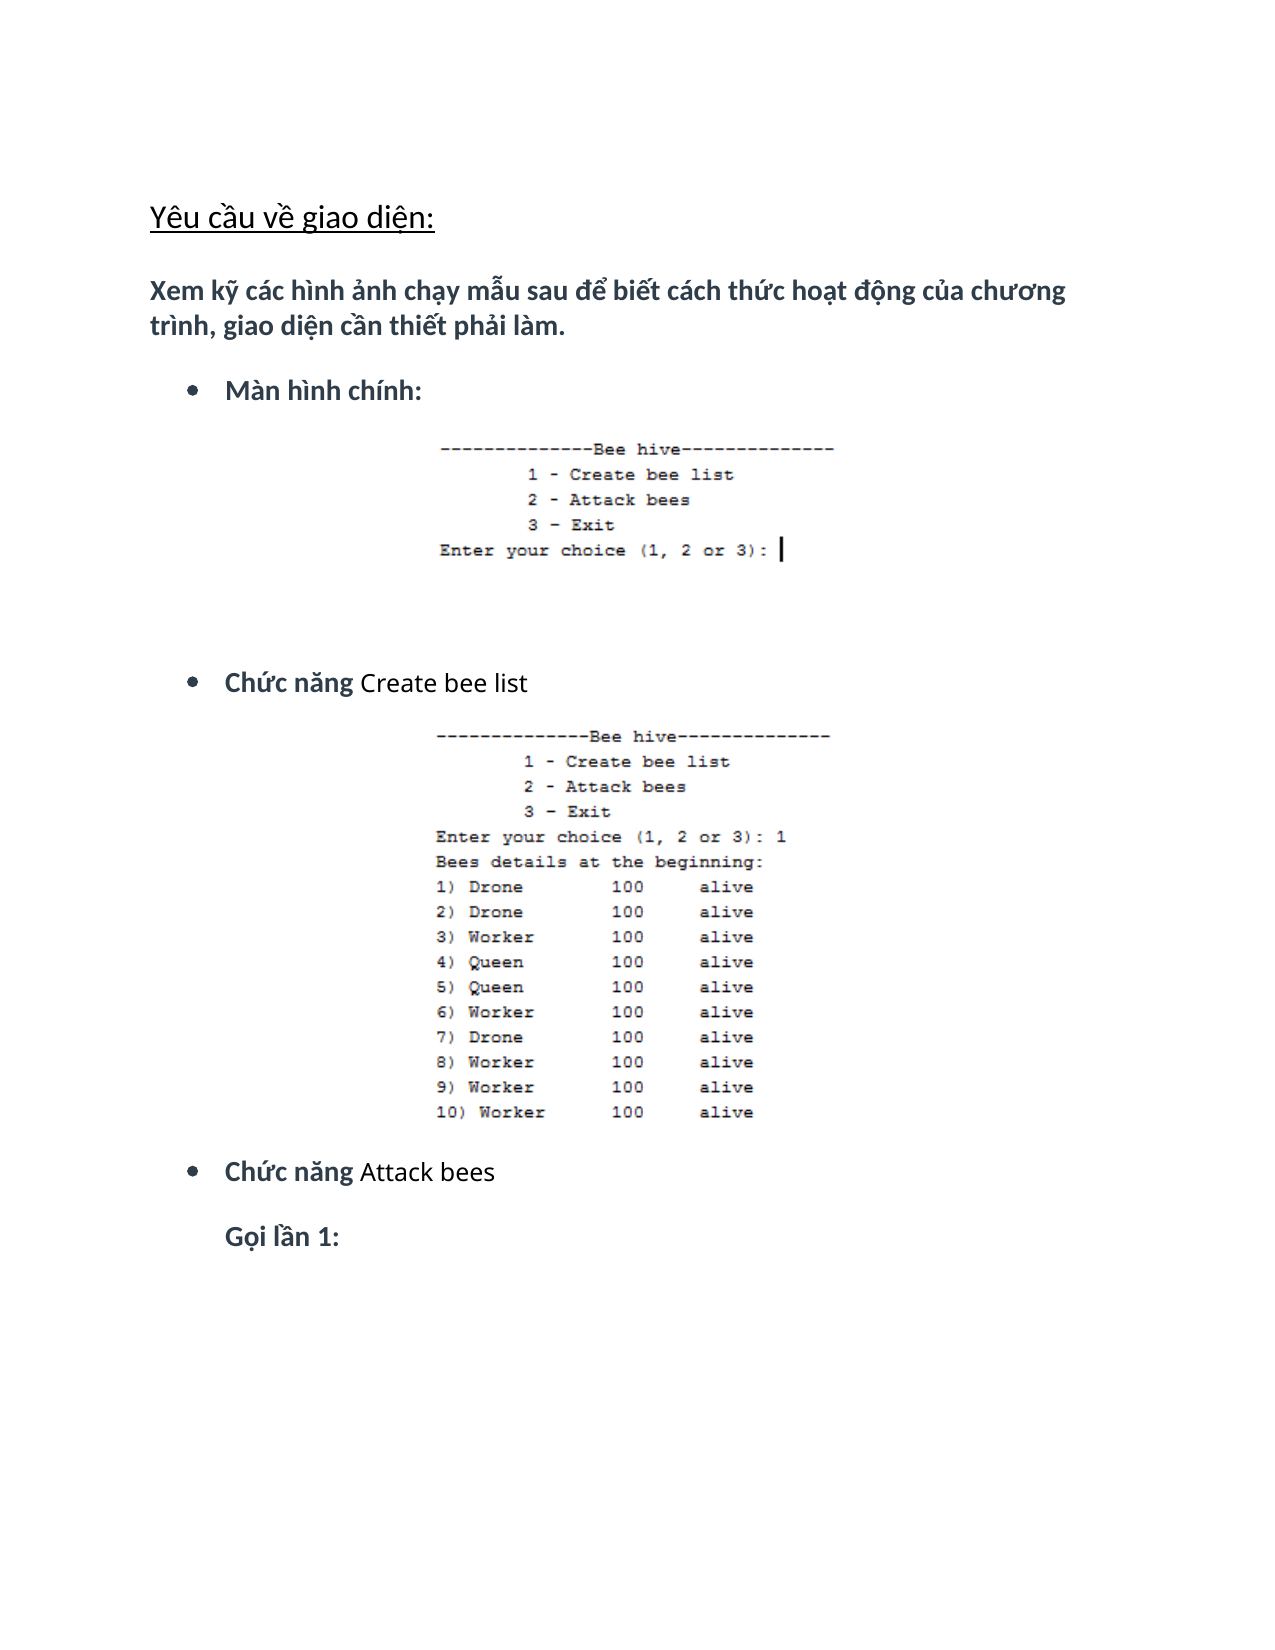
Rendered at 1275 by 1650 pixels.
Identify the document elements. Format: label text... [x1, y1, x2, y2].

text Xem kỹ các hình ảnh chạy mẫu sau để biết cách thức hoạt động của chương trình, giao diện cần thiết phải làm. [150, 272, 1125, 343]
picture [429, 437, 846, 570]
list Màn hình chính: [187, 372, 1125, 408]
picture [422, 728, 853, 1124]
list Chức năng Attack bees [187, 1153, 1125, 1189]
text Yêu cầu về giao diện: [150, 196, 1125, 237]
list Chức năng Create bee list [187, 664, 1125, 699]
list Gọi lần 1: [225, 1218, 1125, 1253]
